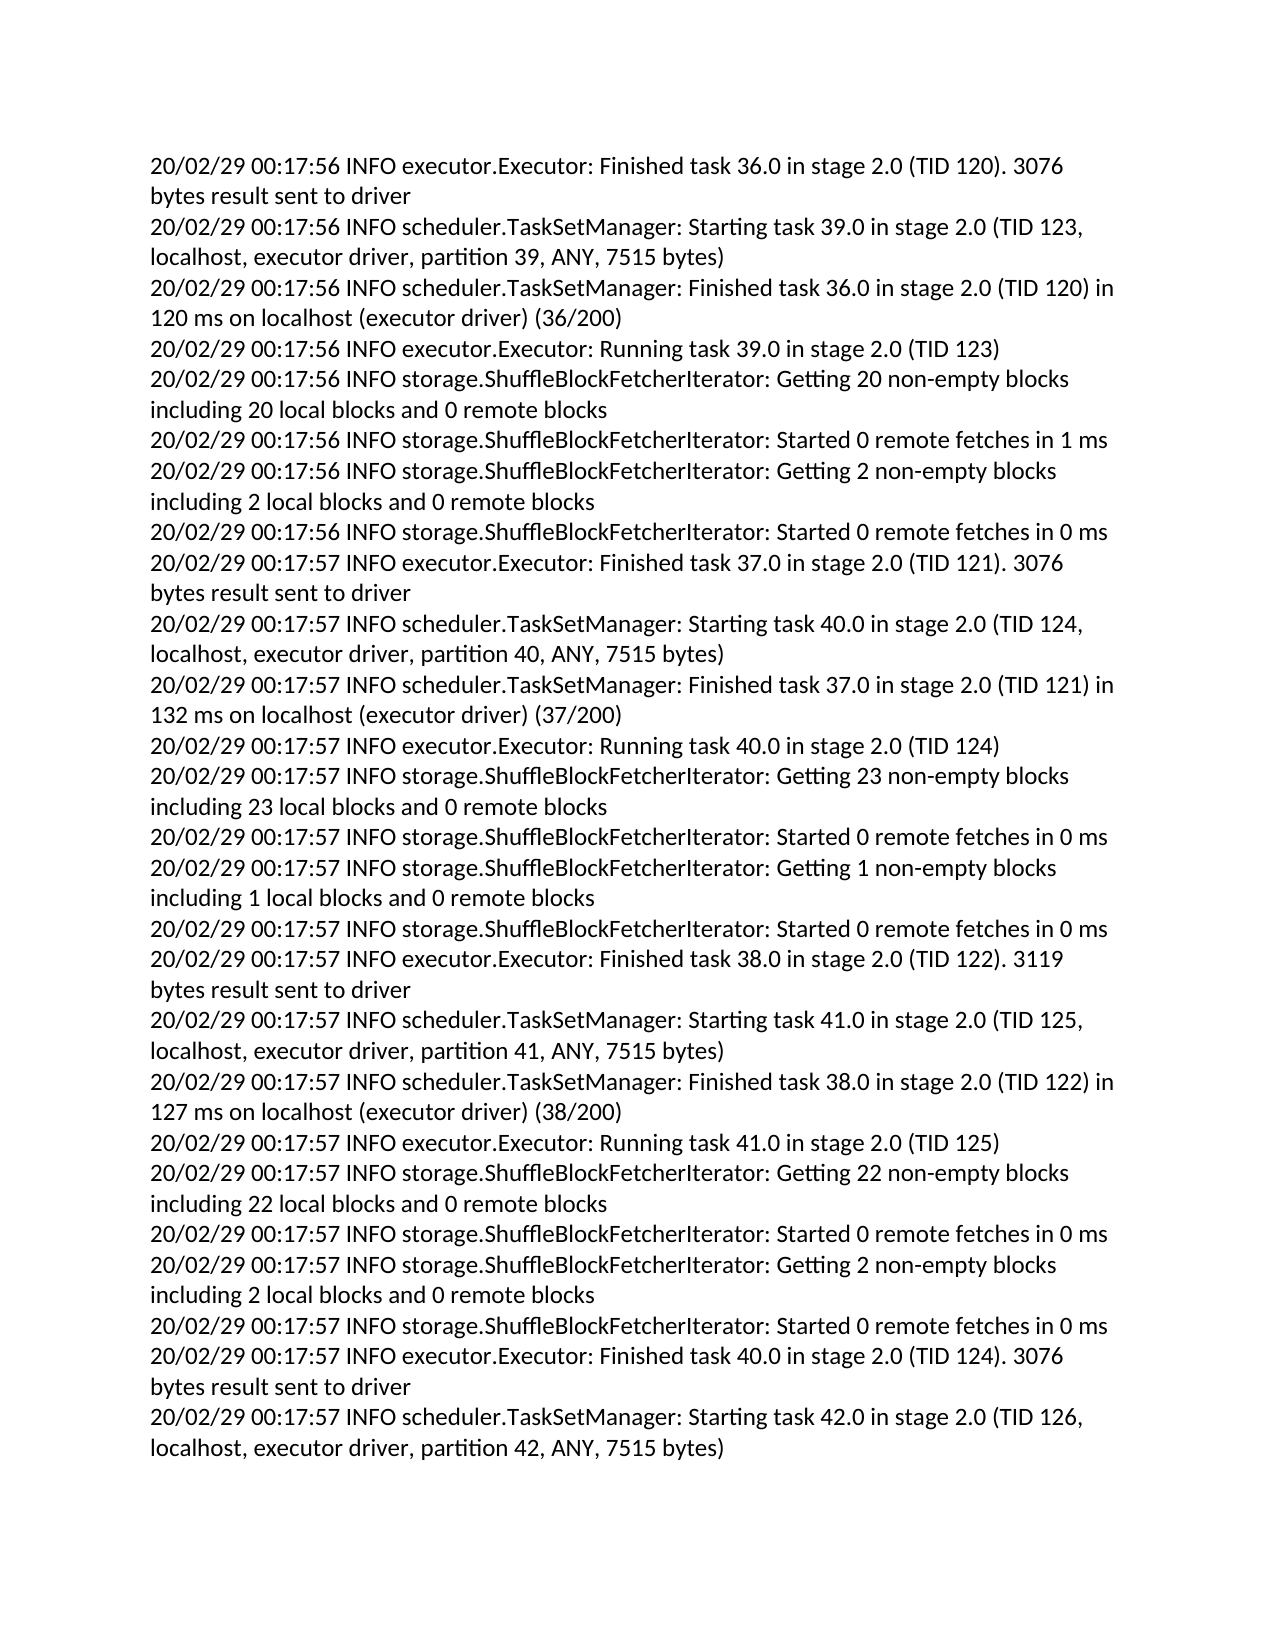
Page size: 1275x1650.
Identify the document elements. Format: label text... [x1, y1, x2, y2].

text 20/02/29 00:17:56 INFO storage.ShuffleBlockFetcherIterator: Getting 2 non-empty blocks including 2 local blocks and 0 remote blocks [150, 455, 1125, 516]
text 20/02/29 00:17:57 INFO scheduler.TaskSetManager: Finished task 37.0 in stage 2.0 (TID 121) in 132 ms on localhost (executor driver) (37/200) [150, 669, 1125, 730]
text 20/02/29 00:17:56 INFO storage.ShuffleBlockFetcherIterator: Started 0 remote fetches in 0 ms [150, 516, 1125, 547]
text 20/02/29 00:17:57 INFO storage.ShuffleBlockFetcherIterator: Getting 1 non-empty blocks including 1 local blocks and 0 remote blocks [150, 852, 1125, 913]
text 20/02/29 00:17:57 INFO executor.Executor: Finished task 37.0 in stage 2.0 (TID 121). 3076 bytes result sent to driver [150, 547, 1125, 608]
text 20/02/29 00:17:57 INFO storage.ShuffleBlockFetcherIterator: Getting 23 non-empty blocks including 23 local blocks and 0 remote blocks [150, 760, 1125, 821]
text 20/02/29 00:17:56 INFO storage.ShuffleBlockFetcherIterator: Getting 20 non-empty blocks including 20 local blocks and 0 remote blocks [150, 364, 1125, 425]
text 20/02/29 00:17:56 INFO storage.ShuffleBlockFetcherIterator: Started 0 remote fetches in 1 ms [150, 425, 1125, 455]
text 20/02/29 00:17:56 INFO executor.Executor: Finished task 36.0 in stage 2.0 (TID 120). 3076 bytes result sent to driver [150, 150, 1125, 211]
text 20/02/29 00:17:56 INFO scheduler.TaskSetManager: Finished task 36.0 in stage 2.0 (TID 120) in 120 ms on localhost (executor driver) (36/200) [150, 272, 1125, 333]
text 20/02/29 00:17:56 INFO executor.Executor: Running task 39.0 in stage 2.0 (TID 123) [150, 333, 1125, 364]
text 20/02/29 00:17:57 INFO scheduler.TaskSetManager: Starting task 41.0 in stage 2.0 (TID 125, localhost, executor driver, partition 41, ANY, 7515 bytes) [150, 1004, 1125, 1066]
text 20/02/29 00:17:57 INFO storage.ShuffleBlockFetcherIterator: Started 0 remote fetches in 0 ms [150, 821, 1125, 852]
text 20/02/29 00:17:57 INFO executor.Executor: Finished task 40.0 in stage 2.0 (TID 124). 3076 bytes result sent to driver [150, 1340, 1125, 1401]
text 20/02/29 00:17:57 INFO storage.ShuffleBlockFetcherIterator: Started 0 remote fetches in 0 ms [150, 1218, 1125, 1249]
text 20/02/29 00:17:57 INFO scheduler.TaskSetManager: Starting task 40.0 in stage 2.0 (TID 124, localhost, executor driver, partition 40, ANY, 7515 bytes) [150, 608, 1125, 669]
text 20/02/29 00:17:57 INFO executor.Executor: Running task 41.0 in stage 2.0 (TID 125) [150, 1127, 1125, 1157]
text 20/02/29 00:17:57 INFO storage.ShuffleBlockFetcherIterator: Started 0 remote fetches in 0 ms [150, 1310, 1125, 1340]
text 20/02/29 00:17:57 INFO executor.Executor: Finished task 38.0 in stage 2.0 (TID 122). 3119 bytes result sent to driver [150, 943, 1125, 1004]
text 20/02/29 00:17:56 INFO scheduler.TaskSetManager: Starting task 39.0 in stage 2.0 (TID 123, localhost, executor driver, partition 39, ANY, 7515 bytes) [150, 211, 1125, 272]
text 20/02/29 00:17:57 INFO scheduler.TaskSetManager: Starting task 42.0 in stage 2.0 (TID 126, localhost, executor driver, partition 42, ANY, 7515 bytes) [150, 1401, 1125, 1462]
text 20/02/29 00:17:57 INFO scheduler.TaskSetManager: Finished task 38.0 in stage 2.0 (TID 122) in 127 ms on localhost (executor driver) (38/200) [150, 1066, 1125, 1127]
text 20/02/29 00:17:57 INFO storage.ShuffleBlockFetcherIterator: Getting 22 non-empty blocks including 22 local blocks and 0 remote blocks [150, 1157, 1125, 1218]
text 20/02/29 00:17:57 INFO storage.ShuffleBlockFetcherIterator: Getting 2 non-empty blocks including 2 local blocks and 0 remote blocks [150, 1249, 1125, 1310]
text 20/02/29 00:17:57 INFO executor.Executor: Running task 40.0 in stage 2.0 (TID 124) [150, 730, 1125, 760]
text 20/02/29 00:17:57 INFO storage.ShuffleBlockFetcherIterator: Started 0 remote fetches in 0 ms [150, 913, 1125, 943]
